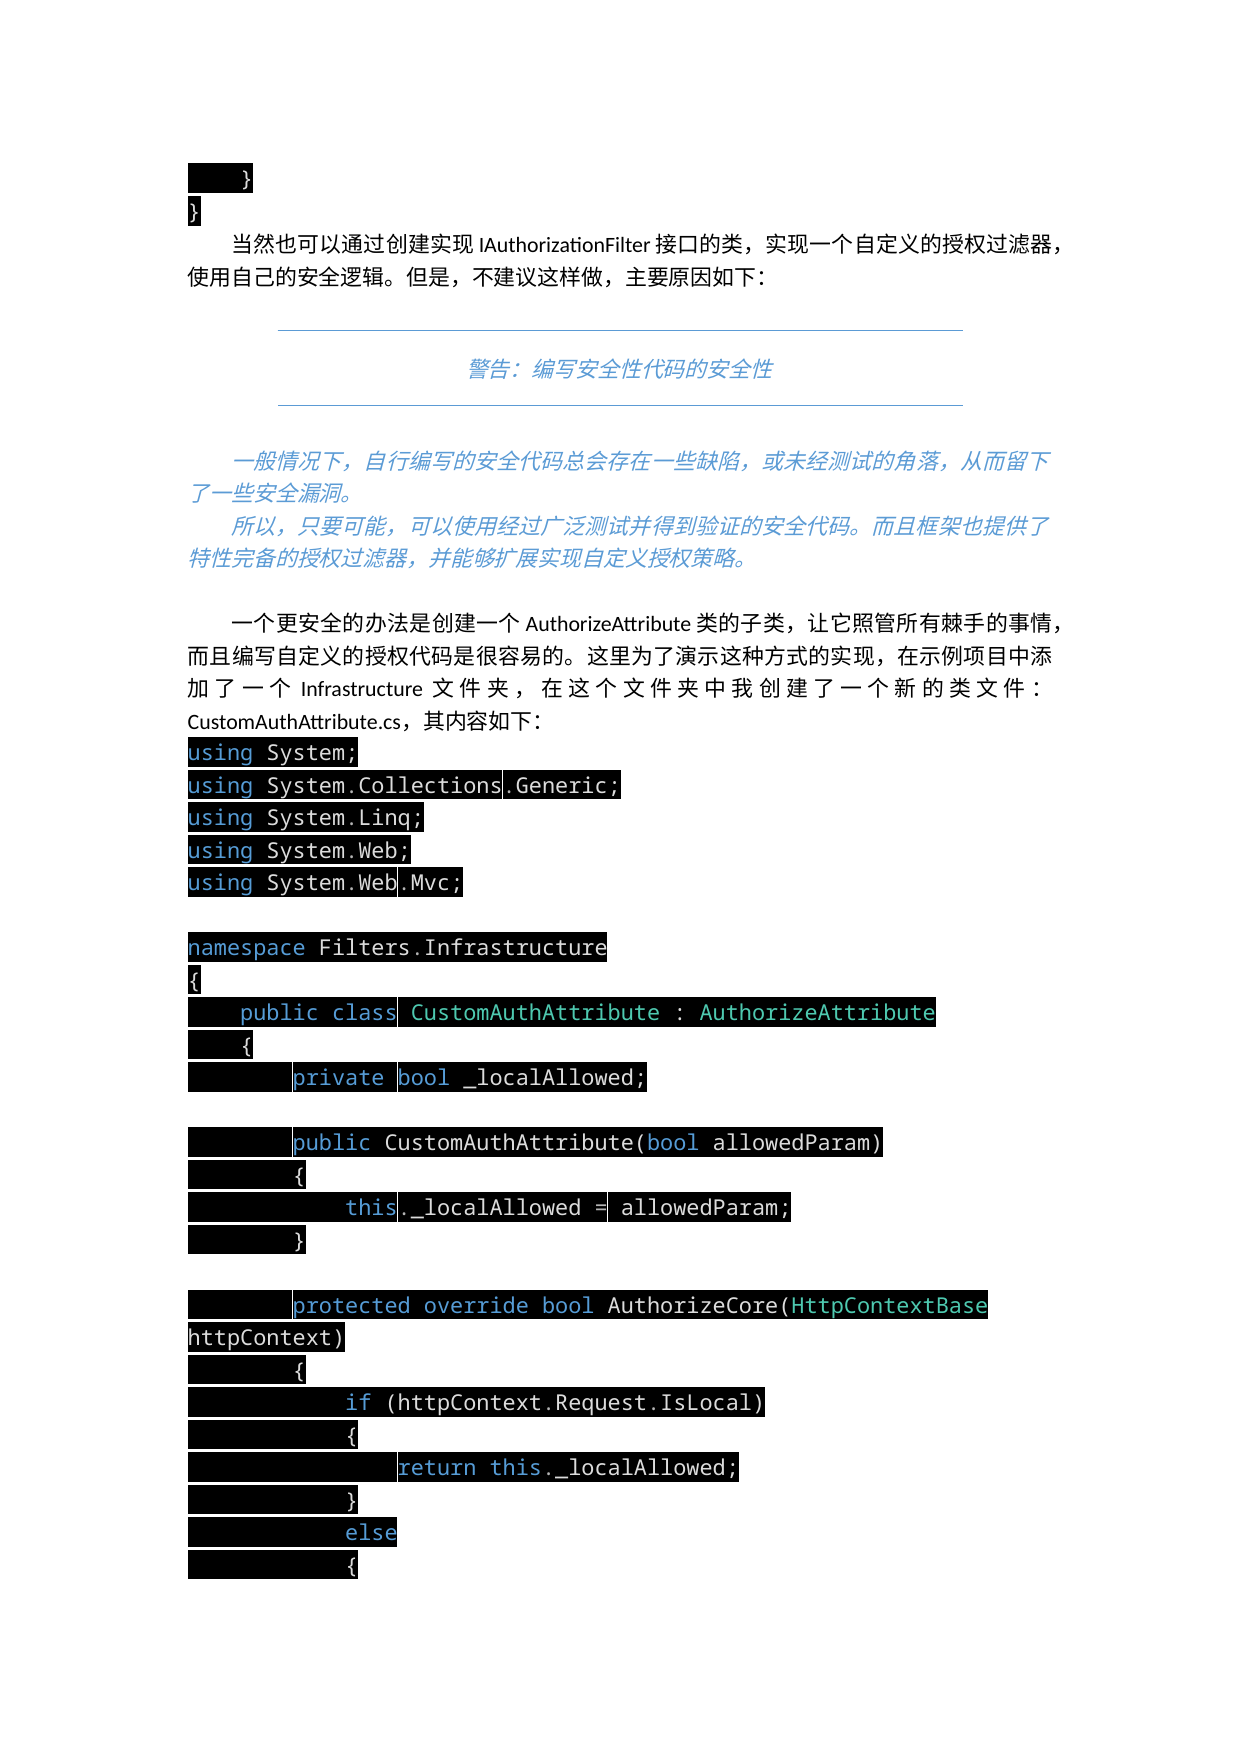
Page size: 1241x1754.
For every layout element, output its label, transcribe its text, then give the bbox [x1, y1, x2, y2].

text using System.Web; [187, 833, 1053, 866]
text } [187, 194, 1053, 227]
text { [187, 1158, 1053, 1191]
text 一个更安全的办法是创建一个AuthorizeAttribute类的子类，让它照管所有棘手的事情，而且编写自定义的授权代码是很容易的。这里为了演示这种方式的实现，在示例项目中添加了一个Infrastructure文件夹，在这个文件夹中我创建了一个新的类文件：CustomAuthAttribute.cs，其内容如下： [187, 606, 1053, 736]
text 警告：编写安全性代码的安全性 [277, 331, 963, 406]
text using System.Collections.Generic; [187, 768, 1053, 801]
text namespace Filters.Infrastructure [187, 931, 1053, 963]
text using System.Web.Mvc; [187, 866, 1053, 898]
text using System.Linq; [187, 801, 1053, 833]
text { [187, 1353, 1053, 1386]
text 所以，只要可能，可以使用经过广泛测试并得到验证的安全代码。而且框架也提供了特性完备的授权过滤器，并能够扩展实现自定义授权策略。 [187, 508, 1053, 573]
text } [187, 162, 1053, 194]
text 当然也可以通过创建实现IAuthorizationFilter接口的类，实现一个自定义的授权过滤器，使用自己的安全逻辑。但是，不建议这样做，主要原因如下： [187, 227, 1053, 292]
text this._localAllowed = allowedParam; [187, 1191, 1053, 1223]
text { [187, 963, 1053, 996]
text { [187, 1028, 1053, 1061]
text { [187, 1548, 1053, 1581]
text private bool _localAllowed; [187, 1061, 1053, 1093]
text protected override bool AuthorizeCore(HttpContextBase httpContext) [187, 1288, 1053, 1353]
text { [187, 1418, 1053, 1451]
text else [187, 1516, 1053, 1548]
text } [187, 1223, 1053, 1256]
text 一般情况下，自行编写的安全代码总会存在一些缺陷，或未经测试的角落，从而留下了一些安全漏洞。 [187, 443, 1053, 508]
text using System; [187, 736, 1053, 768]
text return this._localAllowed; [187, 1451, 1053, 1483]
text } [187, 1483, 1053, 1516]
text public class CustomAuthAttribute : AuthorizeAttribute [187, 996, 1053, 1028]
text public CustomAuthAttribute(bool allowedParam) [187, 1126, 1053, 1158]
text if (httpContext.Request.IsLocal) [187, 1386, 1053, 1418]
